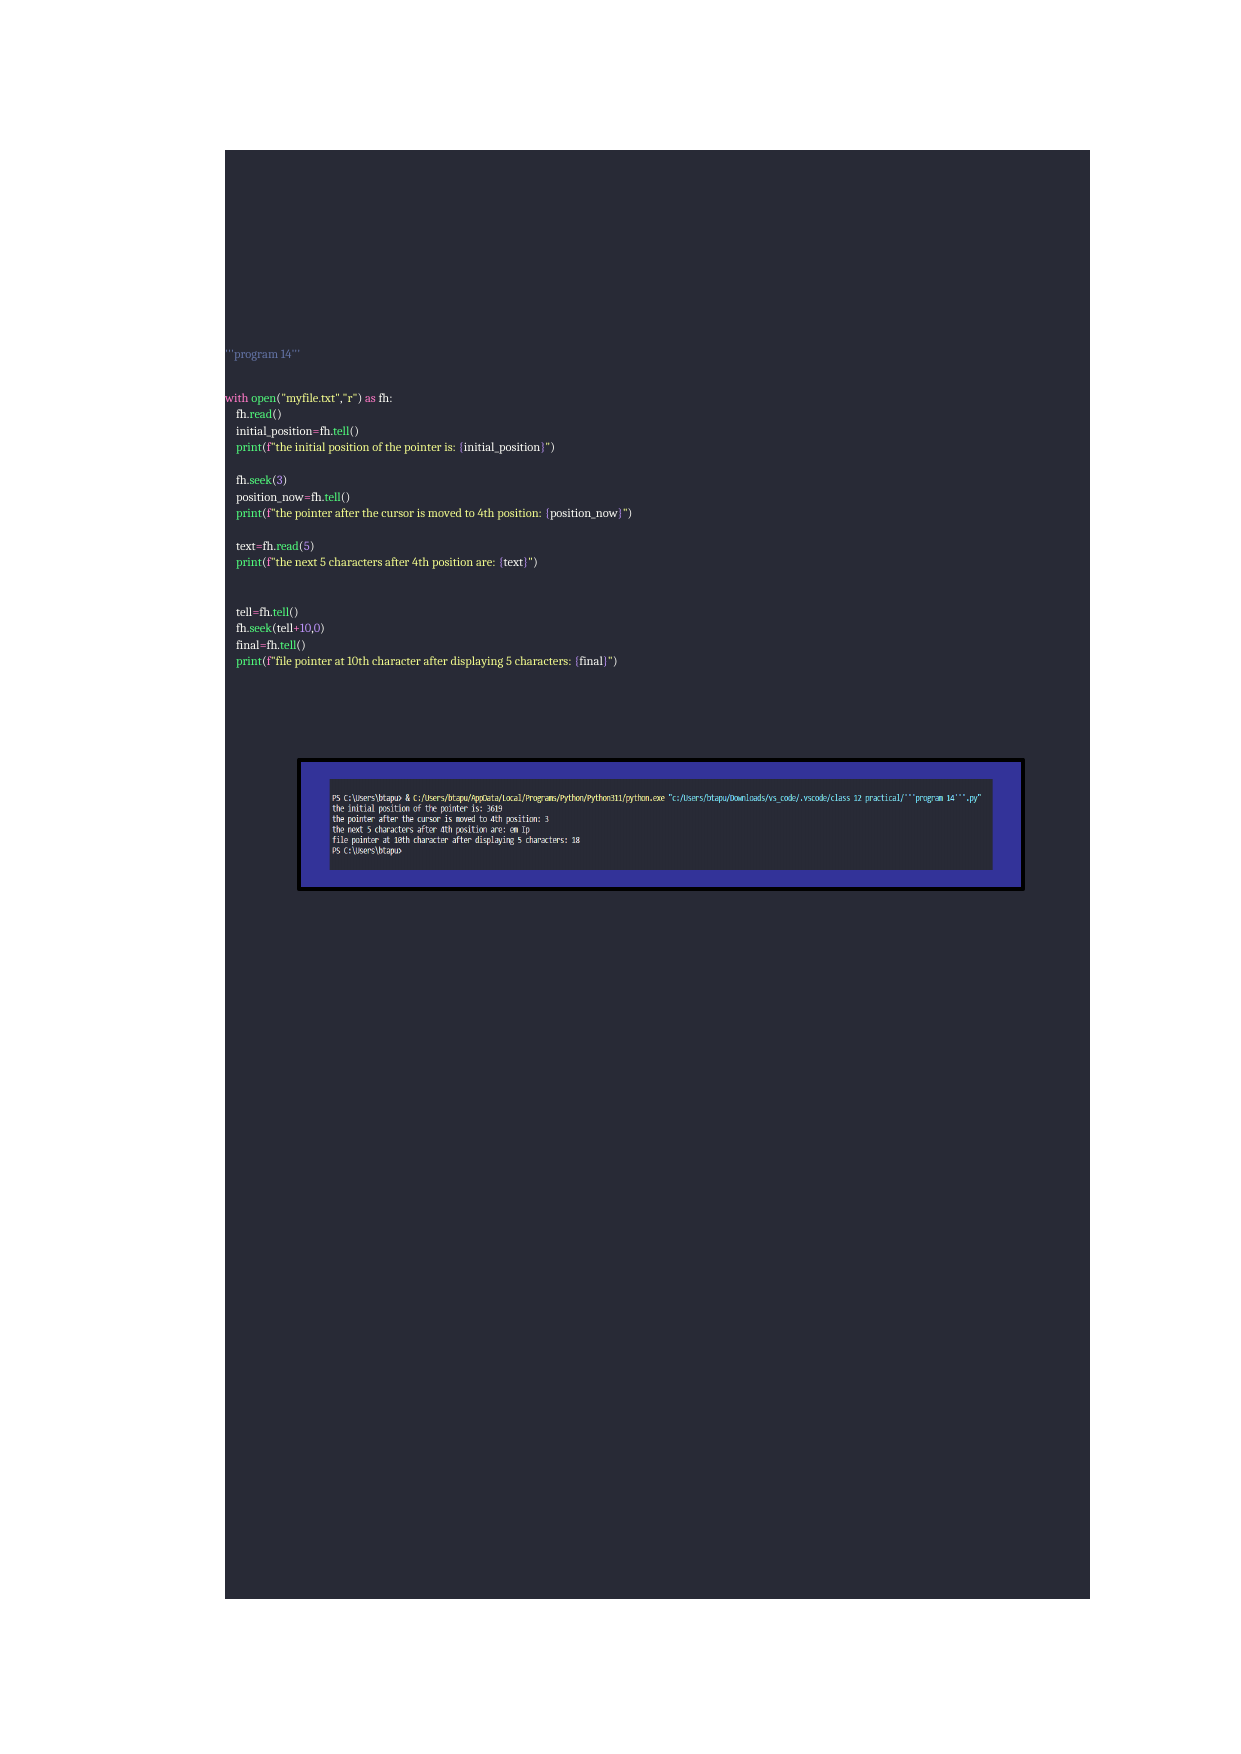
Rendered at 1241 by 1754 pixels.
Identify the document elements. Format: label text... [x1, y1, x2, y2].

text fh.seek(3) [225, 473, 1090, 488]
text '''program 14''' [225, 347, 1090, 361]
text with open("myfile.txt","r") as fh: [225, 391, 1090, 405]
text print(f"the pointer after the cursor is moved to 4th position: {position_now}") [225, 506, 1090, 521]
text fh.seek(tell+10,0) [225, 621, 1090, 636]
text final=fh.tell() [225, 638, 1090, 652]
text fh.read() [225, 407, 1090, 422]
text print(f"the next 5 characters after 4th position are: {text}") [225, 556, 1090, 570]
text tell=fh.tell() [225, 605, 1090, 619]
text position_now=fh.tell() [225, 490, 1090, 504]
text print(f"the initial position of the pointer is: {initial_position}") [225, 440, 1090, 455]
picture [329, 779, 993, 870]
text text=fh.read(5) [225, 539, 1090, 553]
text print(f"file pointer at 10th character after displaying 5 characters: {final}") [225, 654, 1090, 669]
text initial_position=fh.tell() [225, 424, 1090, 438]
